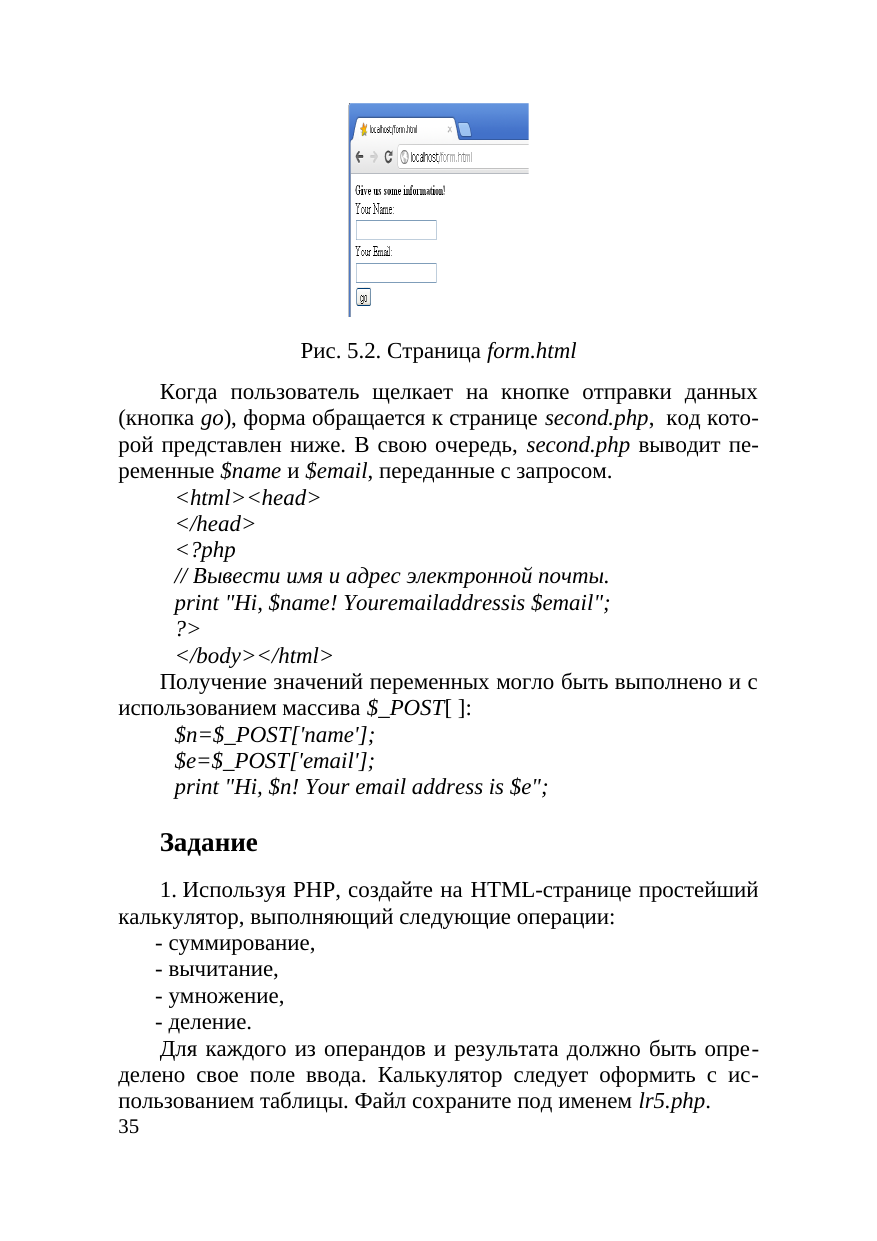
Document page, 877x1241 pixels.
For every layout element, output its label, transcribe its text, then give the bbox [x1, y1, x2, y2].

picture [348, 103, 529, 317]
text 1. Используя PHP, создайте на HTML-странице простейший калькулятор, выполняющий следующие операции: [118, 876, 759, 929]
text Рис. 5.2. Страница form.html [118, 337, 759, 364]
text print "Hi, $n! Your email address is $e"; [174, 773, 759, 800]
list - вычитание, [155, 956, 759, 982]
text Для каждого из операндов и результата должно быть определено свое поле ввода. Калькулятор следует оформить с использованием таблицы. Файл сохраните под именем lr5.php. [118, 1034, 759, 1114]
text $n=$_POST['name']; [174, 721, 759, 747]
list - умножение, [155, 982, 759, 1008]
text <html><head> </head> <?php // Вывести имя и адрес электронной почты. print "Hi, $name! Youremailaddressis $email"; ?> </body></html> [174, 483, 759, 668]
list - суммирование, [155, 929, 759, 956]
list - деление. [155, 1008, 759, 1034]
text $e=$_POST['email']; [174, 747, 759, 773]
text Когда пользователь щелкает на кнопке отправки данных (кнопка go), форма обращается к странице second.php, код которой представлен ниже. В свою очередь, second.php выводит переменные $name и $email, переданные с запросом. [118, 378, 759, 483]
text Получение значений переменных могло быть выполнено и с использованием массива $_POST[ ]: [118, 668, 759, 721]
text Задание [118, 826, 759, 857]
